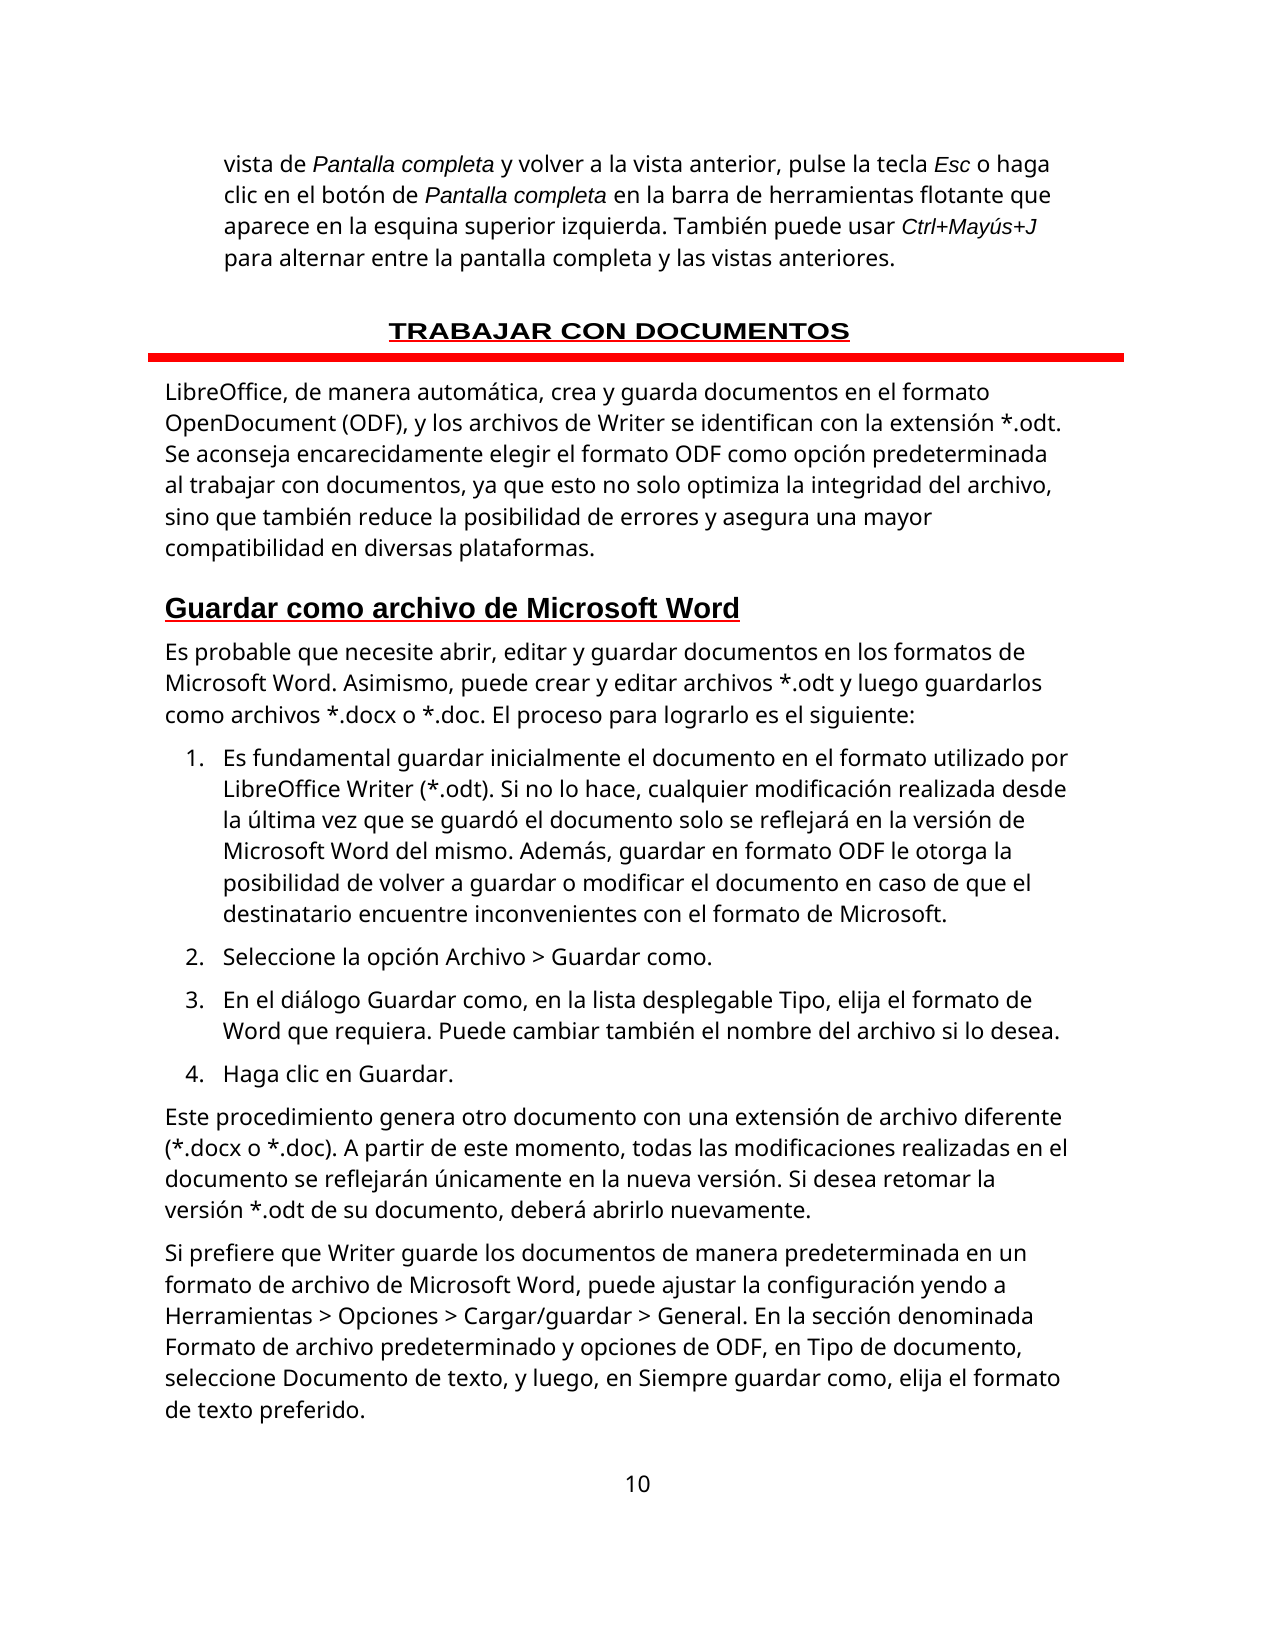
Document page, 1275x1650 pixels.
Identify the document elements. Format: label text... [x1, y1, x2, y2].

list Seleccione la opción Archivo > Guardar como. [185, 941, 1070, 972]
text Si prefiere que Writer guarde los documentos de manera predeterminada en un formato de archivo de Microsoft Word, puede ajustar la configuración yendo a Herramientas > Opciones > Cargar/guardar > General. En la sección denominada Formato de archivo predeterminado y opciones de ODF, en Tipo de documento, seleccione Documento de texto, y luego, en Siempre guardar como, elija el formato de texto preferido. [164, 1237, 1070, 1425]
text Este procedimiento genera otro documento con una extensión de archivo diferente (*.docx o *.doc). A partir de este momento, todas las modificaciones realizadas en el documento se reflejarán únicamente en la nueva versión. Si desea retomar la versión *.odt de su documento, deberá abrirlo nuevamente. [164, 1101, 1070, 1226]
text TRABAJAR CON DOCUMENTOS [303, 318, 936, 344]
list Es fundamental guardar inicialmente el documento en el formato utilizado por LibreOffice Writer (*.odt). Si no lo hace, cualquier modificación realizada desde la última vez que se guardó el documento solo se reflejará en la versión de Microsoft Word del mismo. Además, guardar en formato ODF le otorga la posibilidad de volver a guardar o modificar el documento en caso de que el destinatario encuentre inconvenientes con el formato de Microsoft. [185, 742, 1070, 929]
list Haga clic en Guardar. [185, 1058, 1070, 1089]
subtitle Guardar como archivo de Microsoft Word [164, 591, 1127, 624]
text LibreOffice, de manera automática, crea y guarda documentos en el formato OpenDocument (ODF), y los archivos de Writer se identifican con la extensión *.odt. Se aconseja encarecidamente elegir el formato ODF como opción predeterminada al trabajar con documentos, ya que esto no solo optimiza la integridad del archivo, sino que también reduce la posibilidad de errores y asegura una mayor compatibilidad en diversas plataformas. [164, 362, 1070, 563]
text Es probable que necesite abrir, editar y guardar documentos en los formatos de Microsoft Word. Asimismo, puede crear y editar archivos *.odt y luego guardarlos como archivos *.docx o *.doc. El proceso para lograrlo es el siguiente: [164, 636, 1070, 730]
list En el diálogo Guardar como, en la lista desplegable Tipo, elija el formato de Word que requiera. Puede cambiar también el nombre del archivo si lo desea. [185, 984, 1070, 1046]
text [224, 148, 1074, 273]
